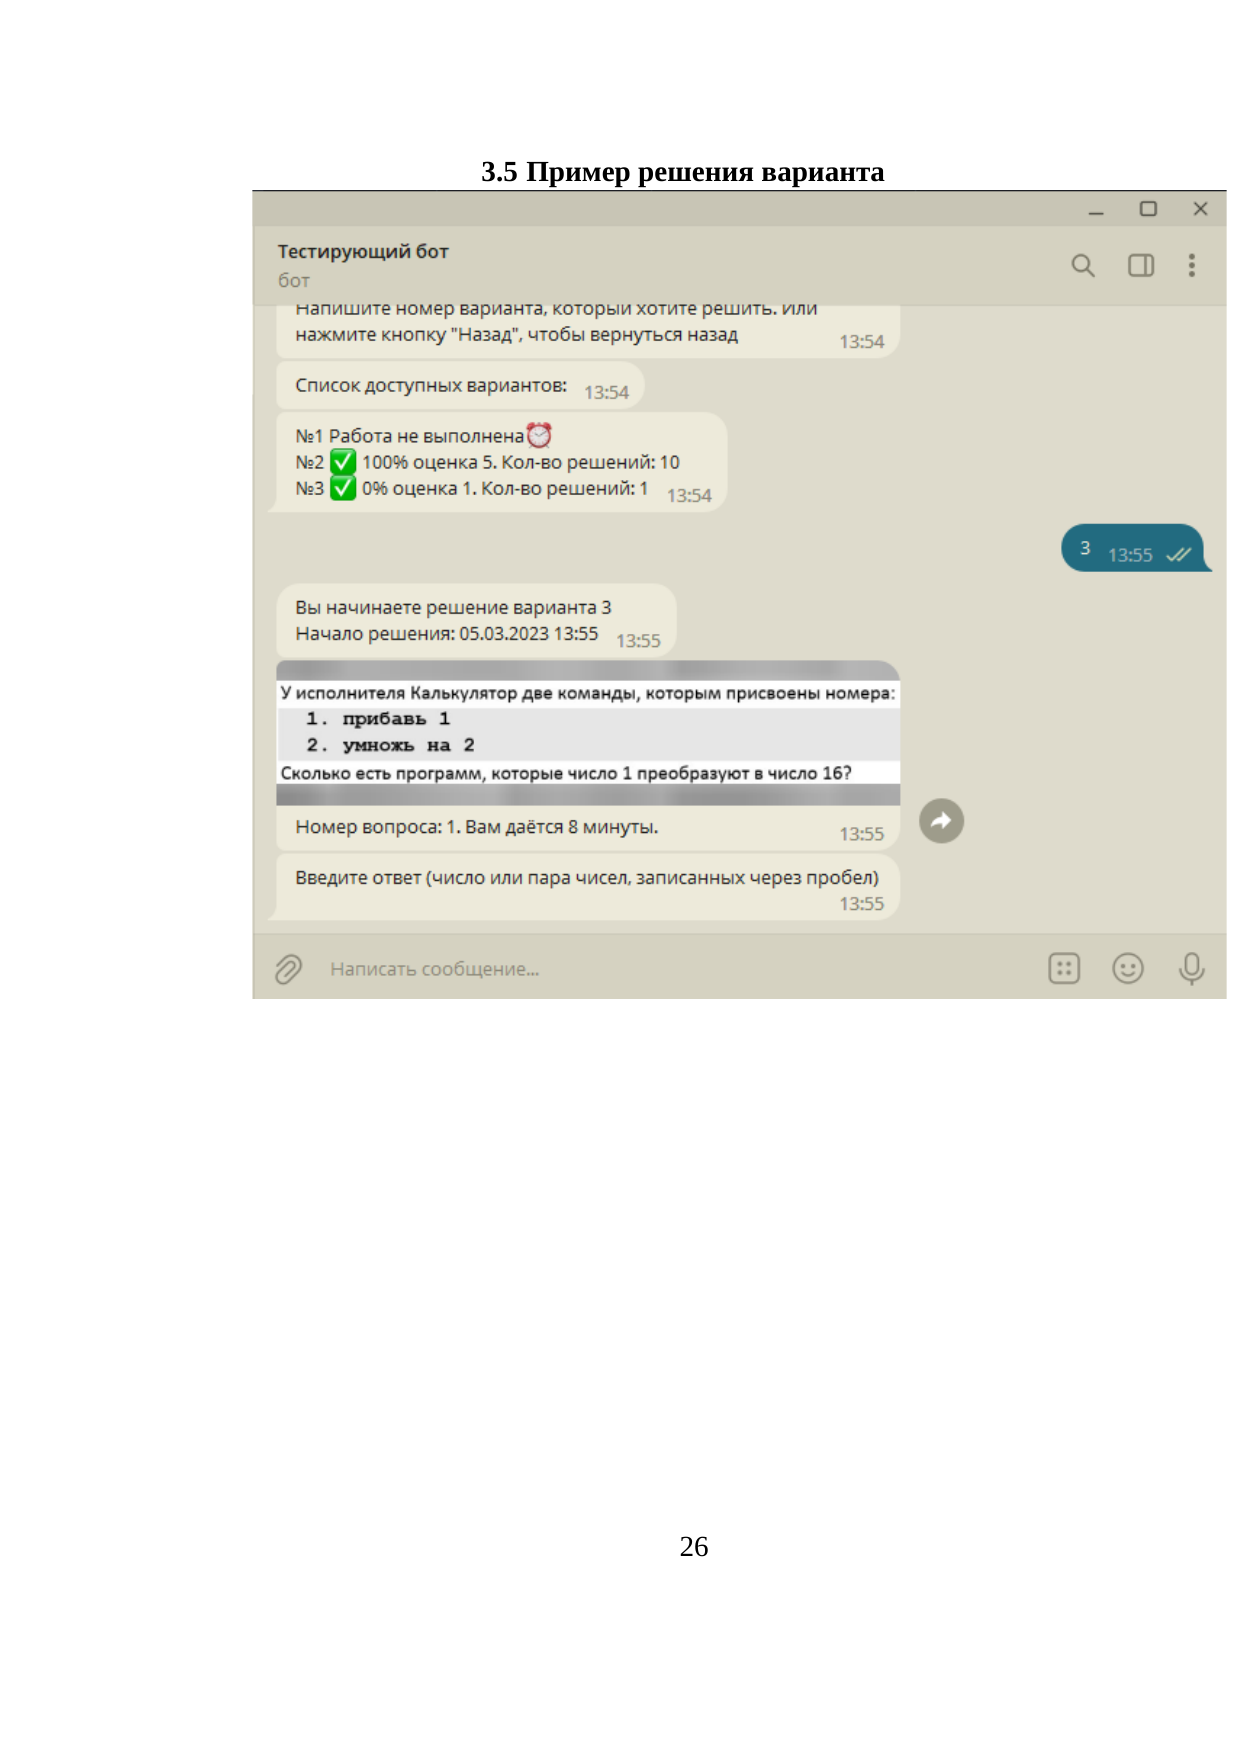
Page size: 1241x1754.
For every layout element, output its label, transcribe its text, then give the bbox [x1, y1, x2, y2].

text Пример решения варианта [215, 154, 1152, 188]
picture [252, 190, 1227, 999]
